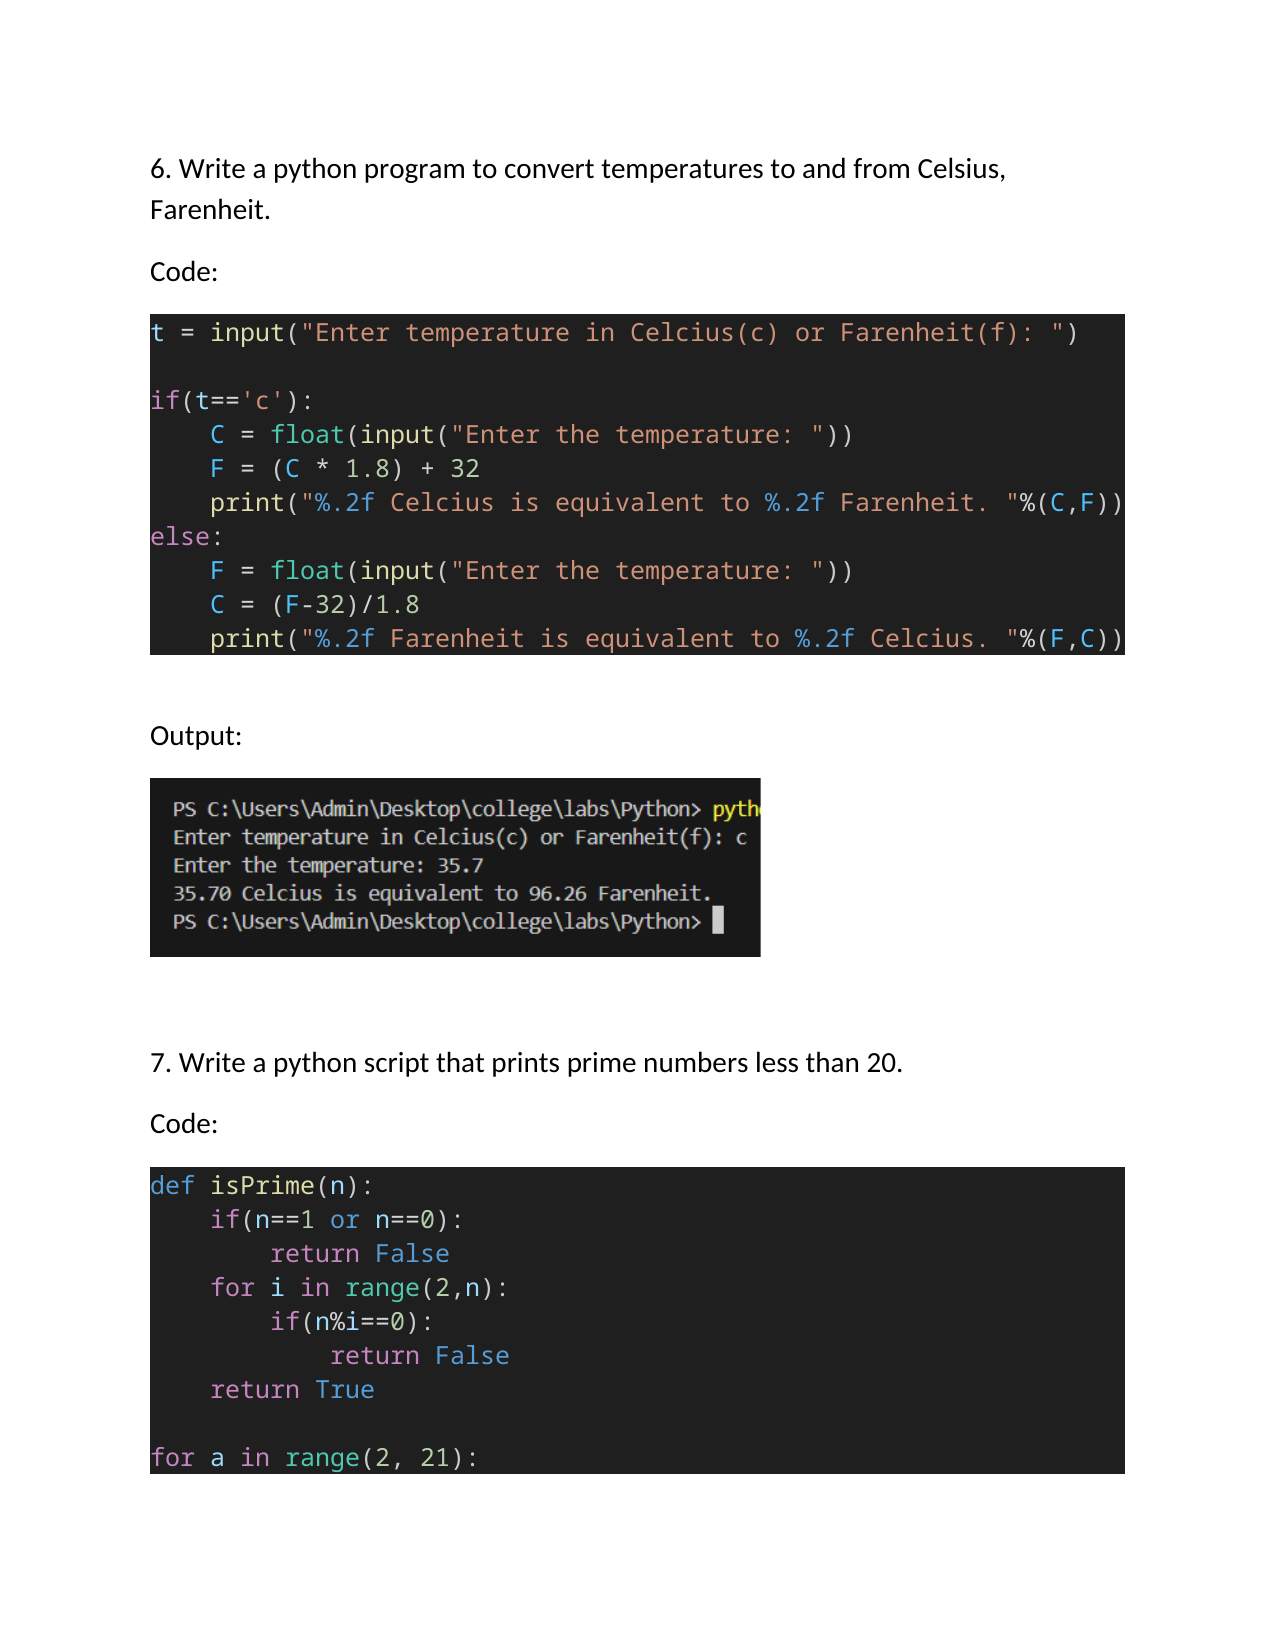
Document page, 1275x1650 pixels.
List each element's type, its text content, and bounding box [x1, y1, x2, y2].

text t = input("Enter temperature in Celcius(c) or Farenheit(f): ") [150, 314, 1125, 348]
picture [150, 778, 761, 957]
text Code: [150, 1106, 1125, 1141]
text Output: [150, 717, 1125, 752]
text return False [150, 1338, 1125, 1372]
text print("%.2f Farenheit is equivalent to %.2f Celcius. "%(F,C)) [150, 621, 1125, 655]
text for a in range(2, 21): [150, 1440, 1125, 1474]
text print("%.2f Celcius is equivalent to %.2f Farenheit. "%(C,F)) [150, 485, 1125, 519]
text Code: [150, 253, 1125, 288]
text else: [150, 519, 1125, 553]
text C = (F-32)/1.8 [150, 587, 1125, 621]
text if(t=='c'): [150, 383, 1125, 417]
text return True [150, 1372, 1125, 1406]
text if(n==1 or n==0): [150, 1201, 1125, 1236]
text C = float(input("Enter the temperature: ")) [150, 417, 1125, 451]
text 6. Write a python program to convert temperatures to and from Celsius, Farenheit. [150, 150, 1125, 227]
text F = (C * 1.8) + 32 [150, 451, 1125, 485]
text for i in range(2,n): [150, 1269, 1125, 1304]
text def isPrime(n): [150, 1167, 1125, 1201]
text F = float(input("Enter the temperature: ")) [150, 553, 1125, 587]
text if(n%i==0): [150, 1304, 1125, 1338]
text 7. Write a python script that prints prime numbers less than 20. [150, 1044, 1125, 1079]
text return False [150, 1236, 1125, 1269]
